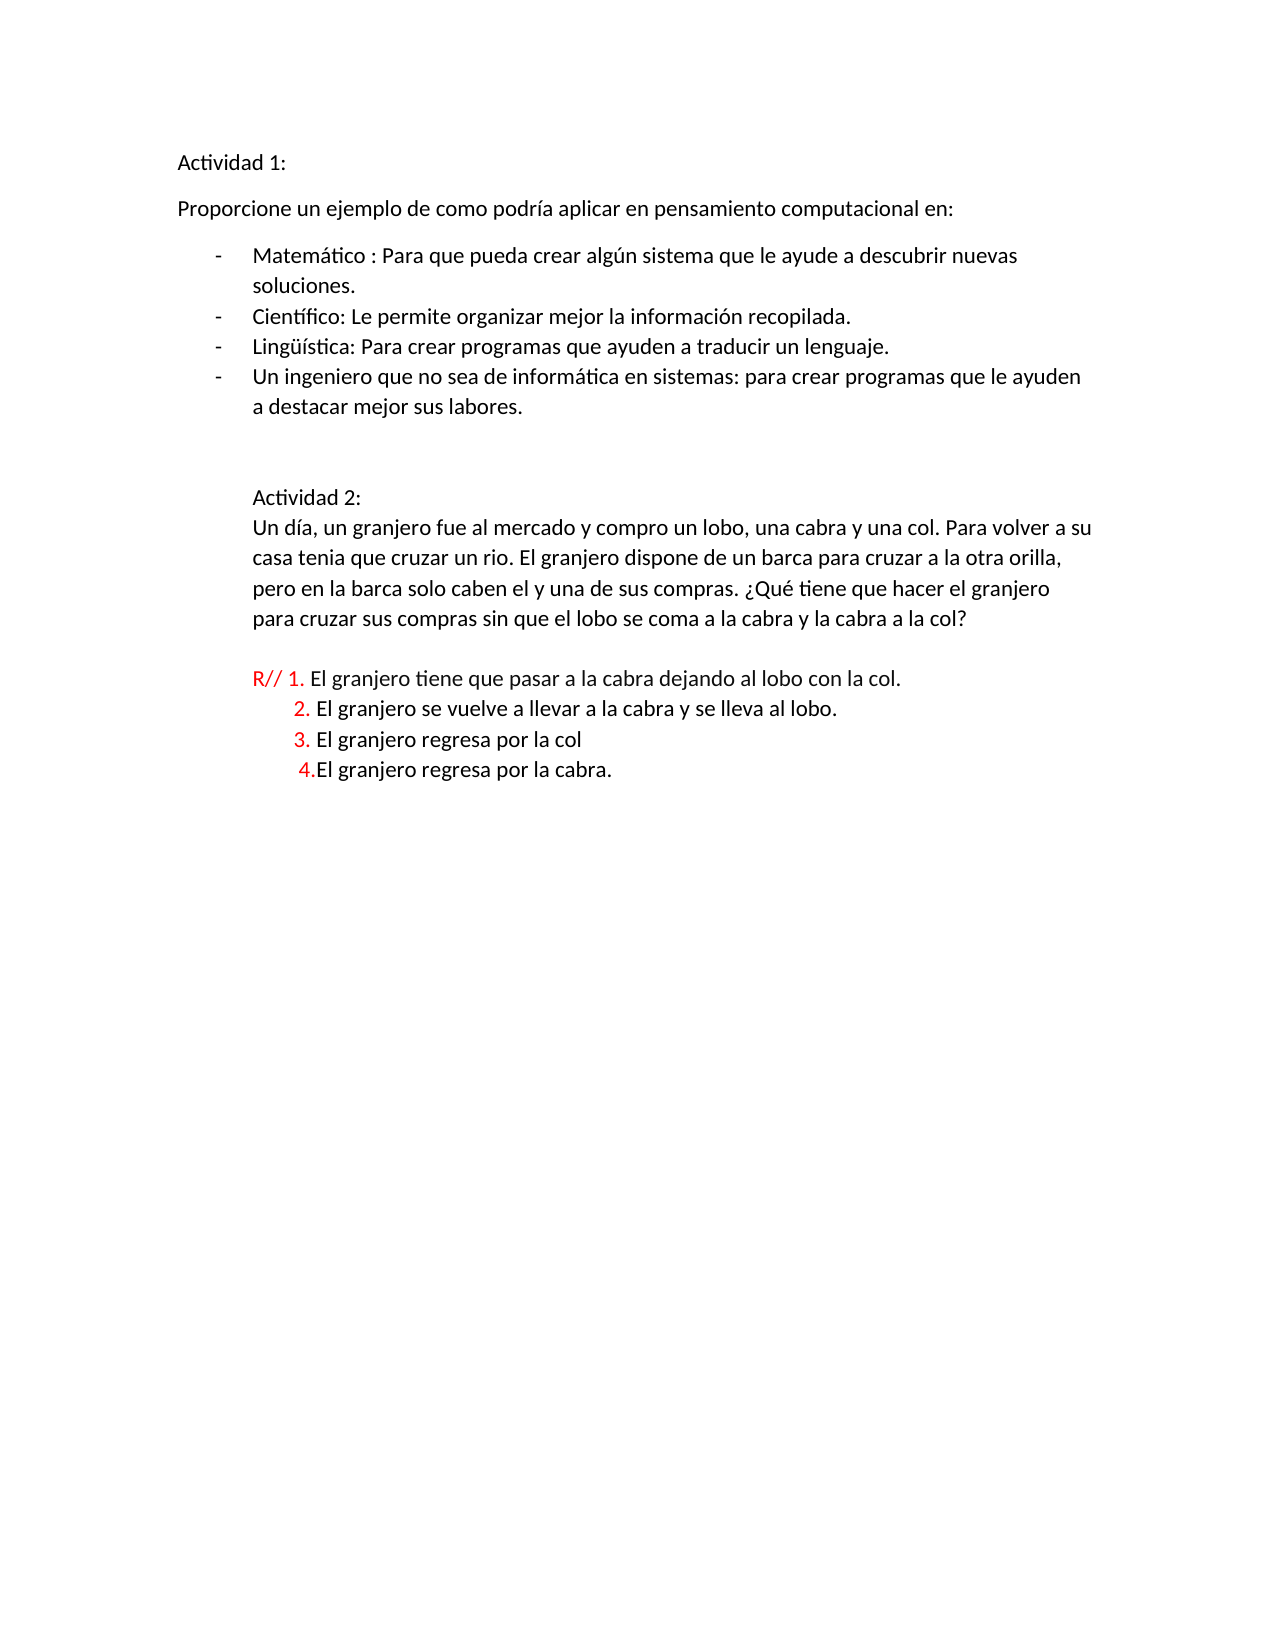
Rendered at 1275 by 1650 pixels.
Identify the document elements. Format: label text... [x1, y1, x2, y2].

text Proporcione un ejemplo de como podría aplicar en pensamiento computacional en: [177, 194, 1098, 222]
list R// 1. El granjero tiene que pasar a la cabra dejando al lobo con la col. [252, 664, 1098, 692]
text Actividad 1: [177, 148, 1098, 176]
list 4.El granjero regresa por la cabra. [252, 755, 1098, 783]
list Un día, un granjero fue al mercado y compro un lobo, una cabra y una col. Para volver a su casa tenia que cruzar un rio. El granjero dispone de un barca para cruzar a la otra orilla, pero en la barca solo caben el y una de sus compras. ¿Qué tiene que hacer el granjero para cruzar sus compras sin que el lobo se coma a la cabra y la cabra a la col? [252, 513, 1098, 632]
list Científico: Le permite organizar mejor la información recopilada. [215, 302, 1098, 330]
list 3. El granjero regresa por la col [252, 725, 1098, 753]
list 2. El granjero se vuelve a llevar a la cabra y se lleva al lobo. [252, 694, 1098, 722]
list Lingüística: Para crear programas que ayuden a traducir un lenguaje. [215, 332, 1098, 360]
list Matemático : Para que pueda crear algún sistema que le ayude a descubrir nuevas soluciones. [215, 241, 1098, 299]
list Actividad 2: [252, 483, 1098, 511]
list Un ingeniero que no sea de informática en sistemas: para crear programas que le ayuden a destacar mejor sus labores. [215, 362, 1098, 420]
